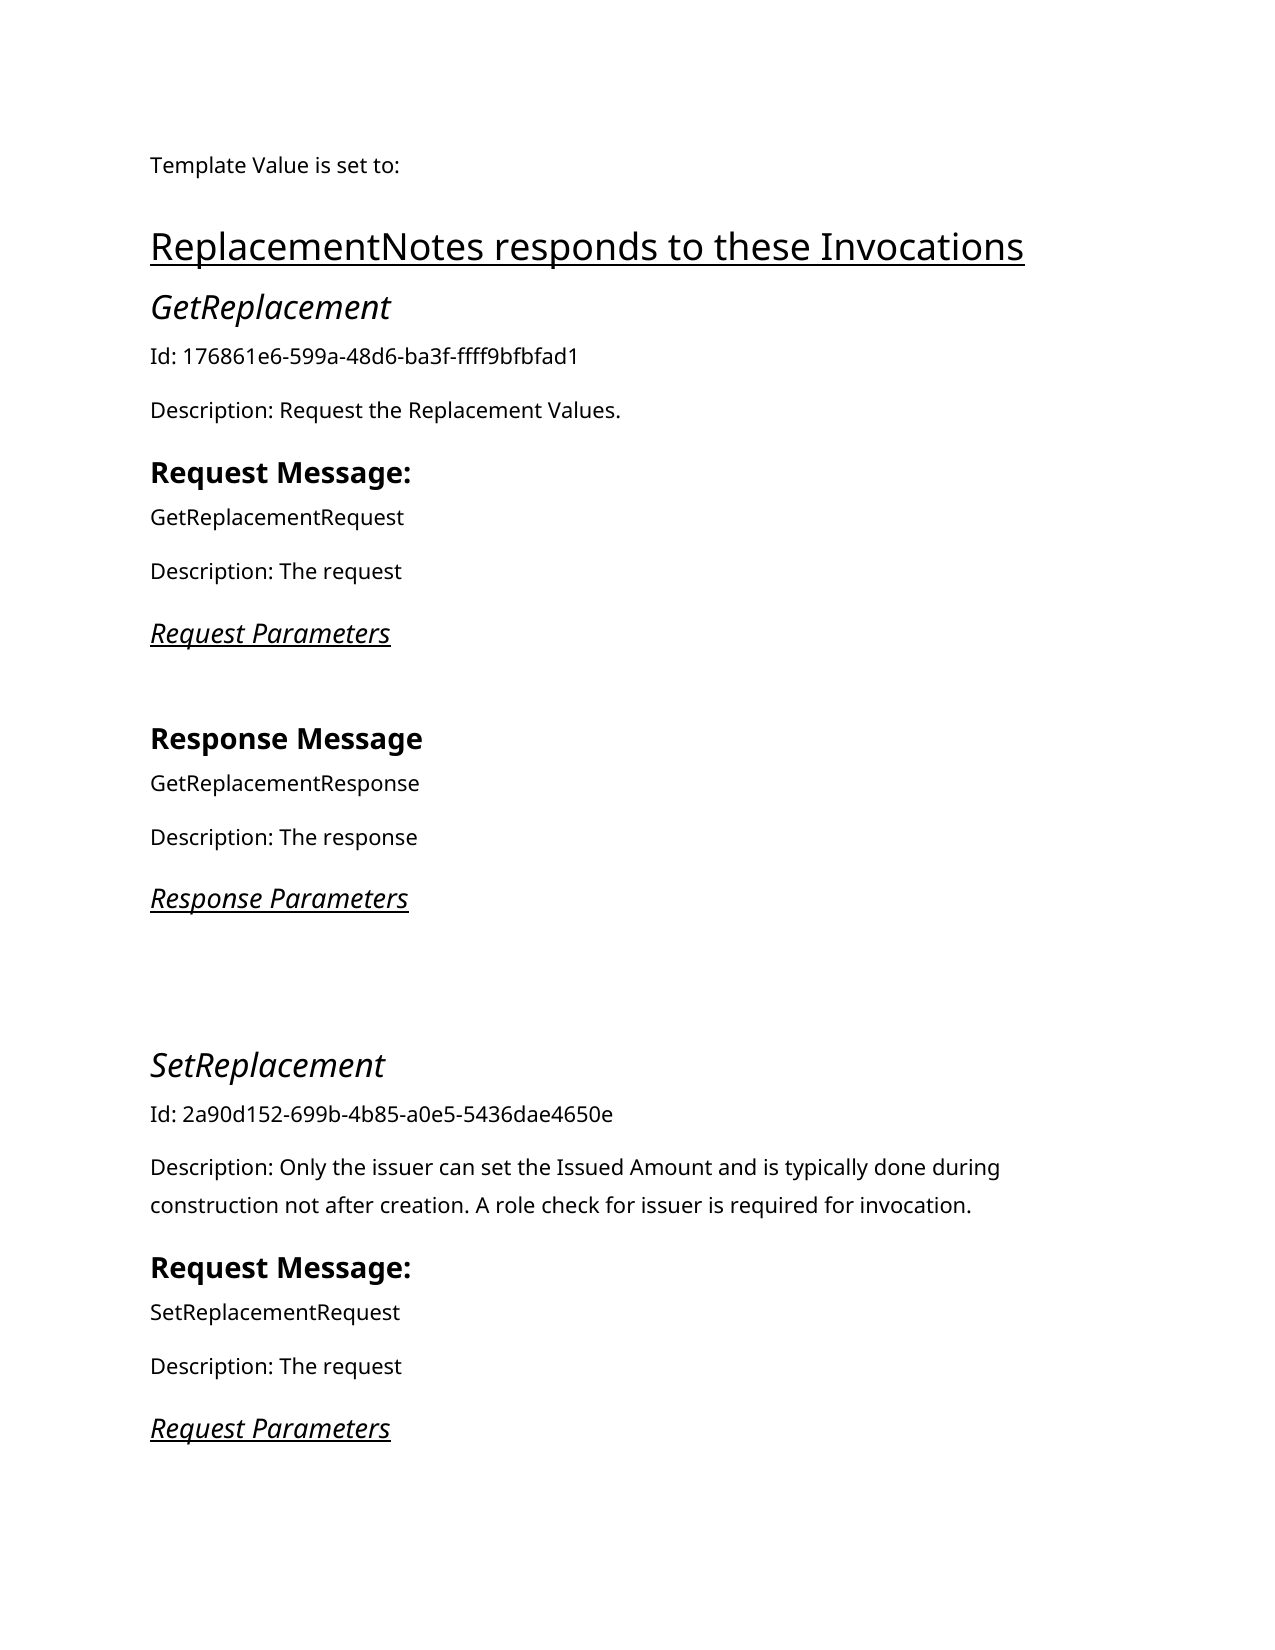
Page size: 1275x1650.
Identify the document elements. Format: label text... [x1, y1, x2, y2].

text Description: The response [150, 822, 1125, 851]
text Id: 176861e6-599a-48d6-ba3f-ffff9bfbfad1 [150, 341, 1125, 371]
text Template Value is set to: [150, 150, 1125, 180]
subtitle SetReplacement [150, 1042, 1125, 1087]
text GetReplacementRequest [150, 502, 1125, 532]
text SetReplacementRequest [150, 1297, 1125, 1327]
text Description: The request [150, 556, 1125, 586]
subtitle Request Parameters [150, 614, 1125, 651]
text GetReplacementResponse [150, 768, 1125, 798]
subtitle Response Message [150, 718, 1125, 758]
subtitle Request Message: [150, 453, 1125, 492]
subtitle Response Parameters [150, 880, 1125, 917]
text Description: Only the issuer can set the Issued Amount and is typically done during construction not after creation. A role check for issuer is required for invocation. [150, 1152, 1125, 1219]
subtitle GetReplacement [150, 284, 1125, 329]
subtitle Request Parameters [150, 1409, 1125, 1446]
text Description: Request the Replacement Values. [150, 395, 1125, 424]
subtitle Request Message: [150, 1248, 1125, 1287]
subtitle ReplacementNotes responds to these Invocations [150, 221, 1125, 272]
text Description: The request [150, 1351, 1125, 1381]
text Id: 2a90d152-699b-4b85-a0e5-5436dae4650e [150, 1098, 1125, 1128]
